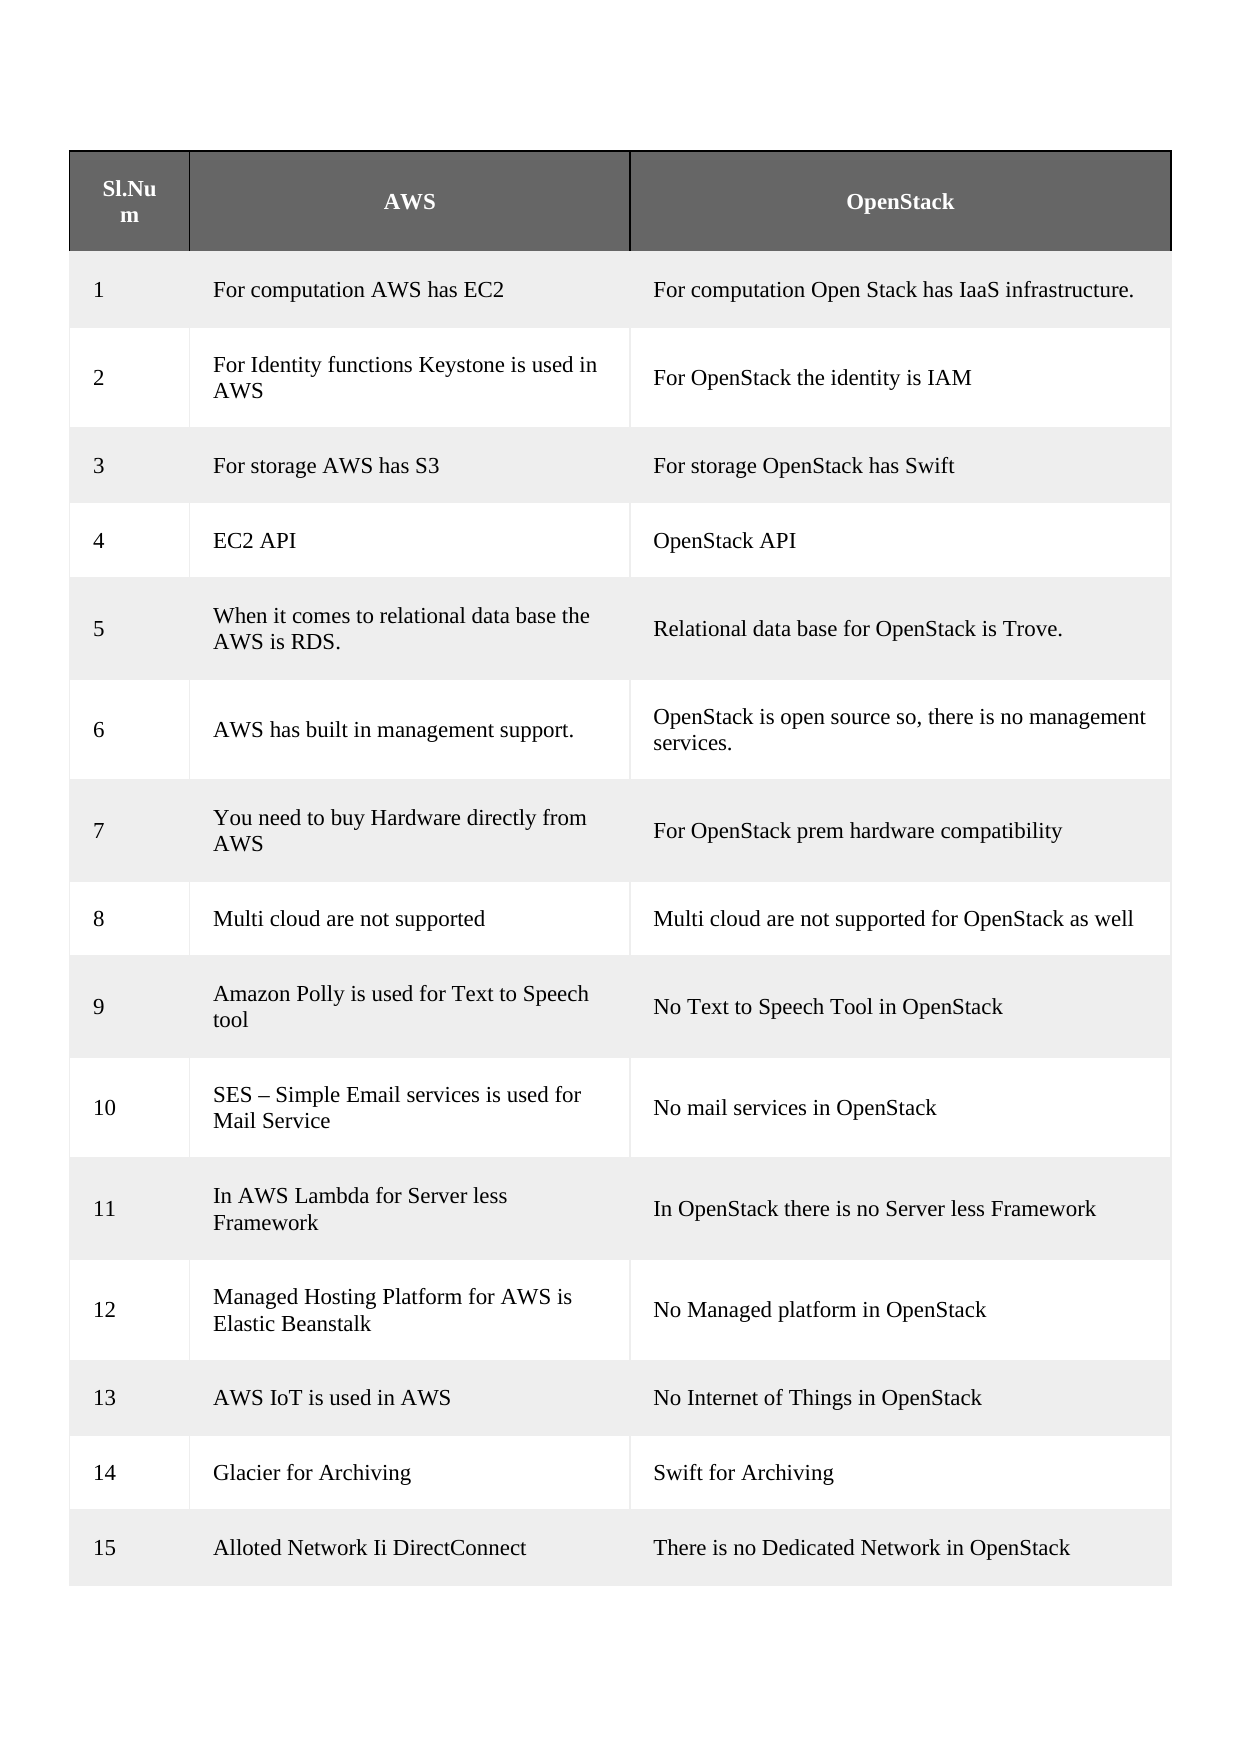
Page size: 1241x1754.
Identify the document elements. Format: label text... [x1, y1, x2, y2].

table_cell 10 [70, 1058, 189, 1157]
table_cell For storage AWS has S3 [190, 429, 629, 502]
table_cell For OpenStack prem hardware compatibility [631, 781, 1170, 880]
table_cell 8 [70, 882, 189, 955]
table_header OpenStack [631, 152, 1170, 251]
table_cell OpenStack API [631, 503, 1170, 577]
table_cell In AWS Lambda for Server less Framework [190, 1159, 629, 1258]
table_cell 5 [70, 578, 189, 678]
table_cell Multi cloud are not supported [190, 882, 629, 955]
table_cell Amazon Polly is used for Text to Speech tool [190, 957, 629, 1056]
table_cell 2 [70, 328, 189, 427]
table_cell For OpenStack the identity is IAM [631, 328, 1170, 427]
table_header Sl.Num [70, 152, 189, 251]
table_cell OpenStack is open source so, there is no management services. [631, 680, 1170, 779]
table_cell In OpenStack there is no Server less Framework [631, 1159, 1170, 1258]
table_cell There is no Dedicated Network in OpenStack [631, 1511, 1170, 1584]
table_cell 9 [70, 957, 189, 1056]
table_cell Relational data base for OpenStack is Trove. [631, 578, 1170, 678]
table_cell 11 [70, 1159, 189, 1258]
table_cell No Internet of Things in OpenStack [631, 1361, 1170, 1434]
table_cell 15 [70, 1511, 189, 1584]
table_cell SES – Simple Email services is used for Mail Service [190, 1058, 629, 1157]
table_cell For storage OpenStack has Swift [631, 429, 1170, 502]
table_cell AWS IoT is used in AWS [190, 1361, 629, 1434]
table_cell You need to buy Hardware directly from AWS [190, 781, 629, 880]
table_header AWS [190, 152, 629, 251]
table_cell 4 [70, 503, 189, 577]
table_cell No Managed platform in OpenStack [631, 1260, 1170, 1359]
table_cell 7 [70, 781, 189, 880]
table_cell 14 [70, 1436, 189, 1509]
table_cell EC2 API [190, 503, 629, 577]
table_cell For Identity functions Keystone is used in AWS [190, 328, 629, 427]
table_cell Multi cloud are not supported for OpenStack as well [631, 882, 1170, 955]
table_cell 3 [70, 429, 189, 502]
table_cell For computation Open Stack has IaaS infrastructure. [631, 253, 1170, 326]
table_cell Glacier for Archiving [190, 1436, 629, 1509]
table_cell AWS has built in management support. [190, 680, 629, 779]
table_cell 1 [70, 253, 189, 326]
table_cell Managed Hosting Platform for AWS is Elastic Beanstalk [190, 1260, 629, 1359]
table_cell 6 [70, 680, 189, 779]
table_cell No mail services in OpenStack [631, 1058, 1170, 1157]
table_cell 12 [70, 1260, 189, 1359]
table_cell Swift for Archiving [631, 1436, 1170, 1509]
table_cell No Text to Speech Tool in OpenStack [631, 957, 1170, 1056]
table_cell 13 [70, 1361, 189, 1434]
table_cell When it comes to relational data base the AWS is RDS. [190, 578, 629, 678]
table_cell For computation AWS has EC2 [190, 253, 629, 326]
table_cell Alloted Network Ii DirectConnect [190, 1511, 629, 1584]
